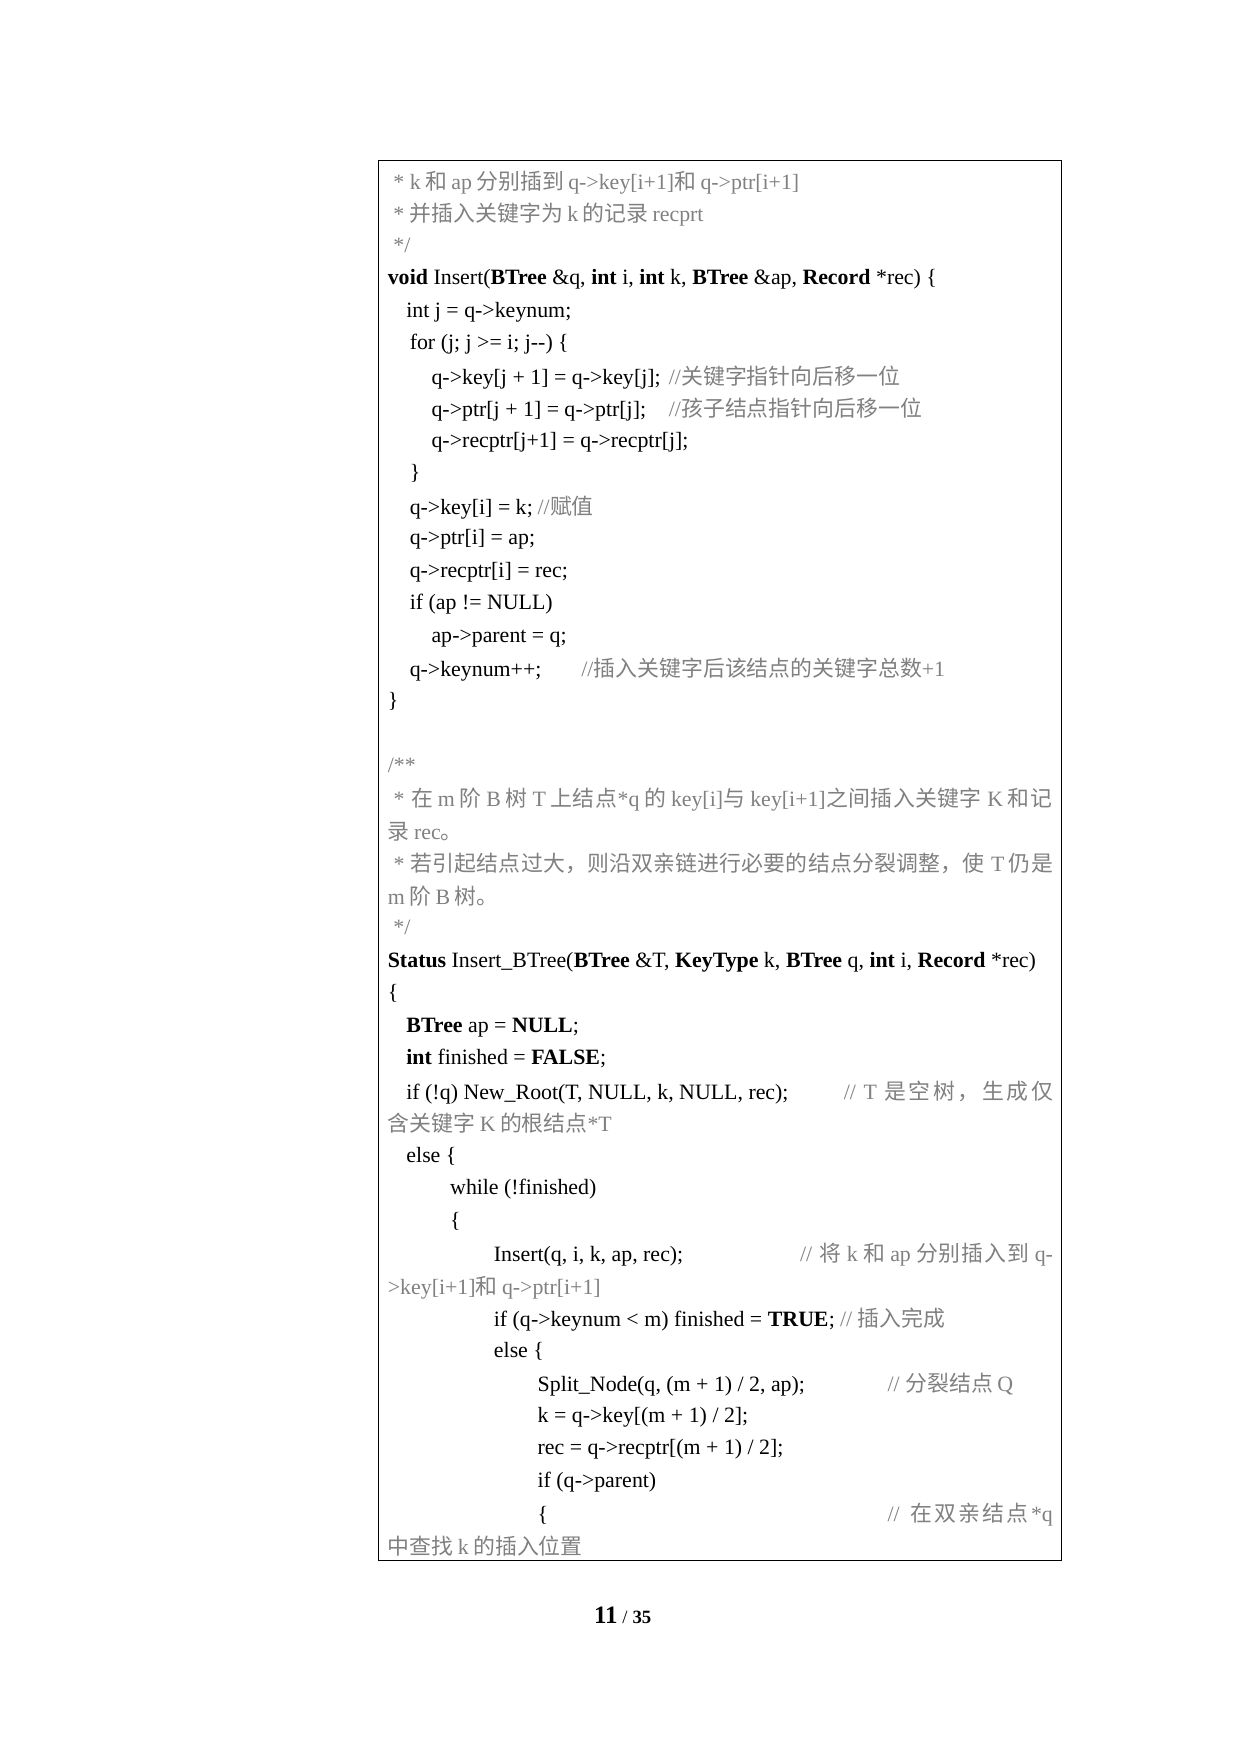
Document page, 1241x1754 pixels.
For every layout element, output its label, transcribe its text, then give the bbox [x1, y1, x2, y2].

text if (ap != NULL) [379, 583, 1061, 615]
text { [379, 1200, 1061, 1233]
text } [379, 680, 1061, 716]
text q->key[j + 1] = q->key[j]; //关键字指针向后移一位 [379, 355, 1061, 388]
text * 若引起结点过大，则沿双亲链进行必要的结点分裂调整，使T仍是m阶B树。 [379, 843, 1061, 908]
text Split_Node(q, (m + 1) / 2, ap); // 分裂结点Q [379, 1363, 1061, 1395]
text */ [379, 908, 1061, 940]
text else { [379, 1135, 1061, 1168]
text BTree ap = NULL; [379, 1005, 1061, 1038]
text else { [379, 1330, 1061, 1363]
text int finished = FALSE; [379, 1038, 1061, 1070]
text for (j; j >= i; j--) { [379, 323, 1061, 355]
text Status Insert_BTree(BTree &T, KeyType k, BTree q, int i, Record *rec) [379, 940, 1061, 973]
text q->keynum++; //插入关键字后该结点的关键字总数+1 [379, 648, 1061, 680]
text q->ptr[j + 1] = q->ptr[j]; //孩子结点指针向后移一位 [379, 388, 1061, 420]
text q->recptr[i] = rec; [379, 550, 1061, 583]
text q->ptr[i] = ap; [379, 518, 1061, 550]
text while (!finished) [379, 1168, 1061, 1200]
text if (q->parent) [379, 1460, 1061, 1493]
text if (q->keynum < m) finished = TRUE; // 插入完成 [379, 1298, 1061, 1330]
text { [379, 973, 1061, 1005]
text /** [379, 745, 1061, 778]
text q->recptr[j+1] = q->recptr[j]; [379, 420, 1061, 453]
text int j = q->keynum; [379, 290, 1061, 323]
text void Insert(BTree &q, int i, int k, BTree &ap, Record *rec) { [379, 258, 1061, 290]
text * 并插入关键字为k的记录recprt [379, 193, 1061, 225]
text * k和ap分别插到q->key[i+1]和q->ptr[i+1] [379, 161, 1061, 193]
text k = q->key[(m + 1) / 2]; [379, 1395, 1061, 1428]
text } [379, 453, 1061, 485]
text Insert(q, i, k, ap, rec); // 将k和ap分别插入到q->key[i+1]和q->ptr[i+1] [379, 1233, 1061, 1298]
text rec = q->recptr[(m + 1) / 2]; [379, 1428, 1061, 1460]
text ap->parent = q; [379, 615, 1061, 648]
text * 在m阶B树T上结点*q的key[i]与key[i+1]之间插入关键字K和记录rec。 [379, 778, 1061, 843]
text q->key[i] = k; //赋值 [379, 485, 1061, 518]
text { // 在双亲结点*q中查找k的插入位置 [379, 1493, 1061, 1560]
text */ [379, 225, 1061, 258]
text if (!q) New_Root(T, NULL, k, NULL, rec); // T是空树，生成仅含关键字K的根结点*T [379, 1070, 1061, 1135]
